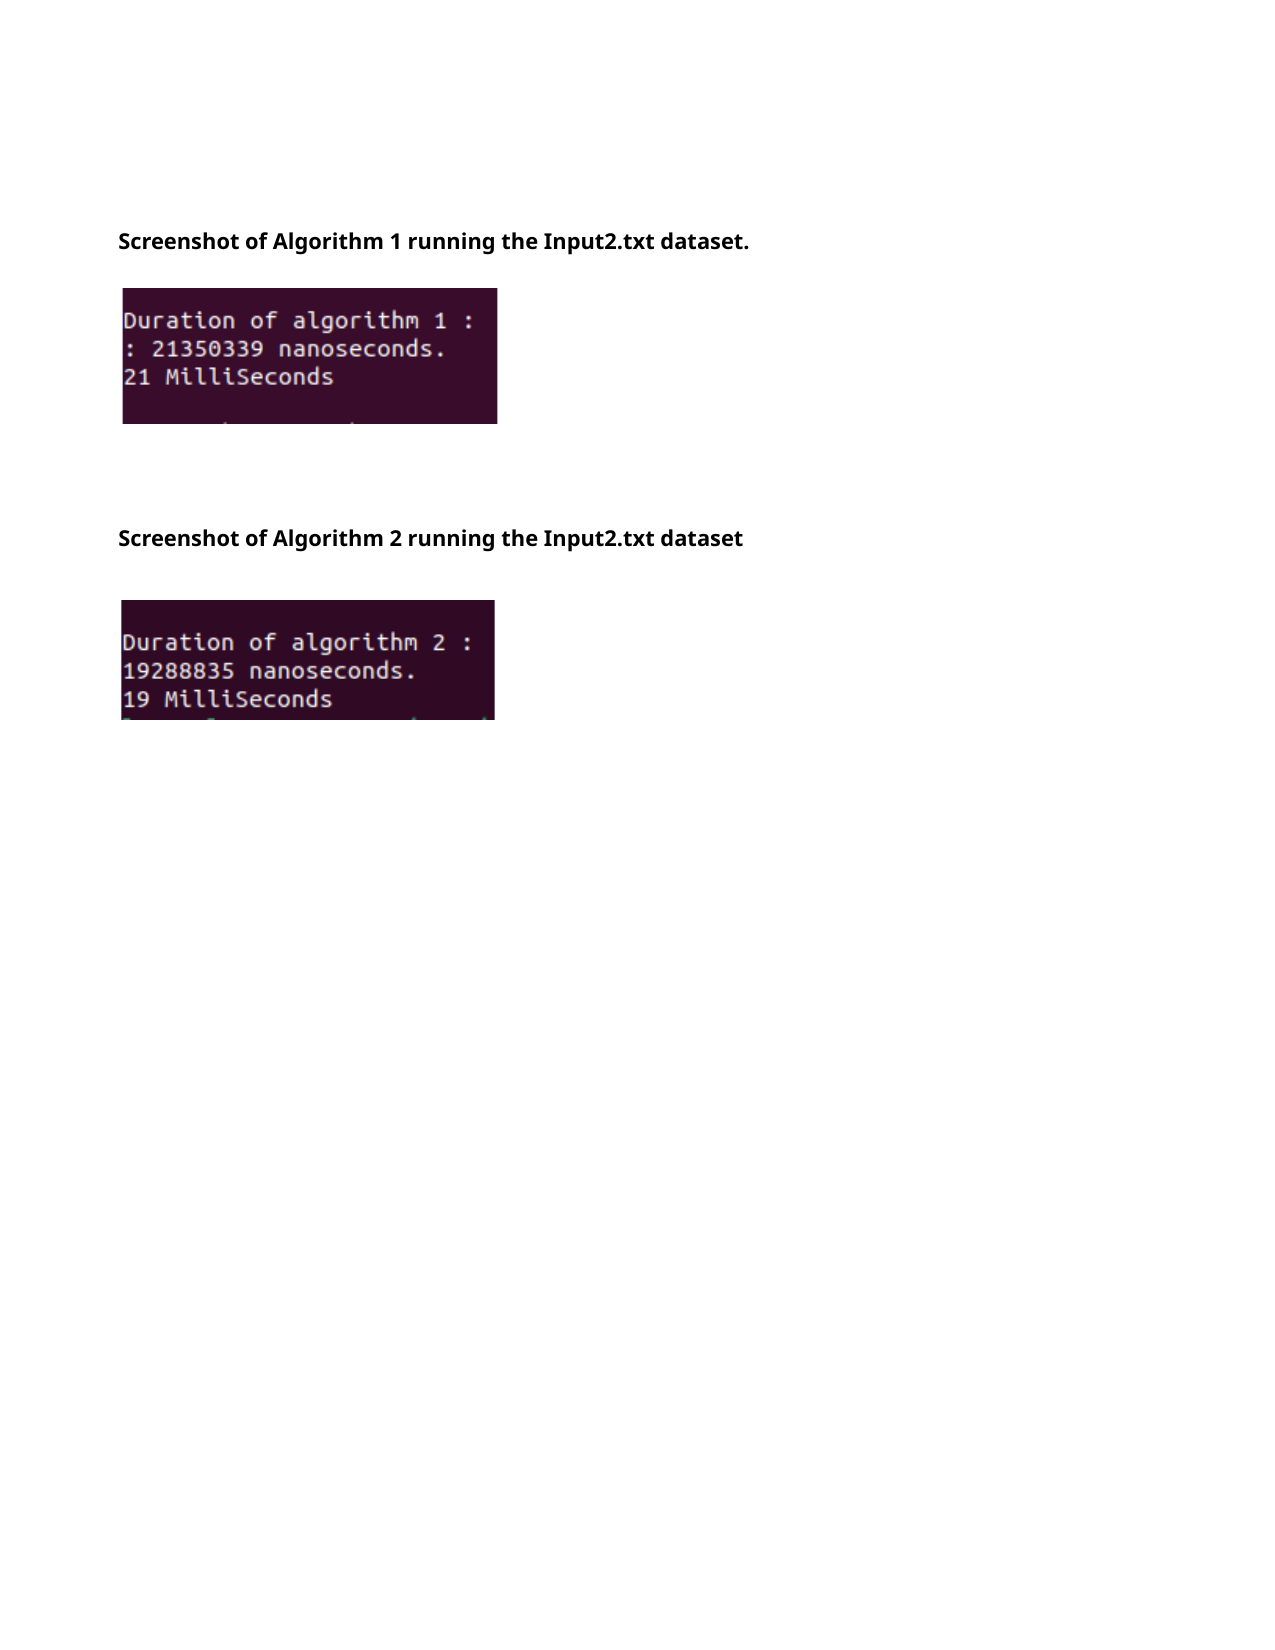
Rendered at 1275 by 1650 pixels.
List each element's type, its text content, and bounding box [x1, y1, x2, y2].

picture [121, 600, 495, 720]
text Screenshot of Algorithm 1 running the Input2.txt dataset. [118, 226, 1157, 255]
text Screenshot of Algorithm 2 running the Input2.txt dataset [118, 523, 1157, 553]
picture [122, 288, 498, 424]
